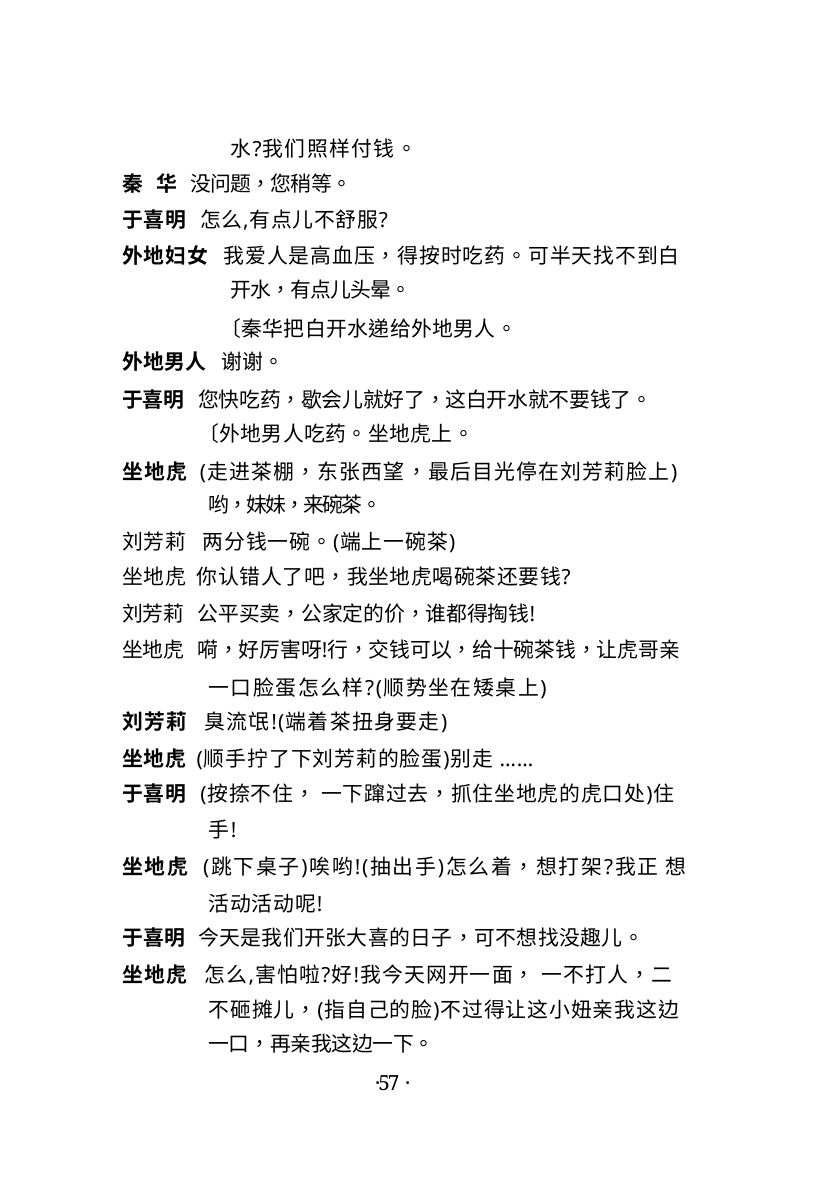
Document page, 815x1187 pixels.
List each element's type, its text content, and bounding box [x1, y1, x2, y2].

text 〔秦华把白开水递给外地男人。 外地男人 谢谢。 [122, 314, 518, 376]
text 于喜明 您快吃药，歇会儿就好了，这白开水就不要钱了。 〔外地男人吃药。坐地虎上。 [122, 386, 657, 448]
text 于喜明 今天是我们开张大喜的日子，可不想找没趣儿。 [122, 925, 692, 951]
text 坐地虎 你认错人了吧，我坐地虎喝碗茶还要钱? 刘芳莉 公平买卖，公家定的价，谁都得掏钱! [122, 562, 578, 627]
text 坐地虎 嗬，好厉害呀!行，交钱可以，给十碗茶钱，让虎哥亲 [122, 637, 692, 662]
text 坐地虎 (顺手拧了下刘芳莉的脸蛋)别走 …… [122, 746, 692, 772]
text 于喜明 怎么,有点儿不舒服? [122, 206, 692, 232]
text 一口脸蛋怎么样?(顺势坐在矮桌上) 刘芳莉 臭流氓!(端着茶扭身要走) [122, 673, 558, 736]
text 坐地虎 (跳下桌子)唉哟!(抽出手)怎么着，想打架?我正 想活动活动呢! [122, 852, 689, 917]
text 坐地虎 怎么,害怕啦?好!我今天网开一面， 一不打人，二 不砸摊儿，(指自己的脸)不过得让这小妞亲我这边 一口，再亲我这边一下。 [122, 961, 691, 1058]
text 于喜明 (按捺不住， 一下蹿过去，抓住坐地虎的虎口处)住 手! [122, 779, 689, 844]
text 外地妇女 我爱人是高血压，得按时吃药。可半天找不到白 开水，有点儿头晕。 [122, 242, 687, 304]
text 坐地虎 (走进茶棚，东张西望，最后目光停在刘芳莉脸上) 哟，妹妹，来碗茶。 [122, 457, 692, 518]
text 刘芳莉 两分钱一碗。(端上一碗茶) [122, 528, 692, 555]
text 水?我们照样付钱。 秦 华 没问题，您稍等。 [122, 134, 420, 197]
